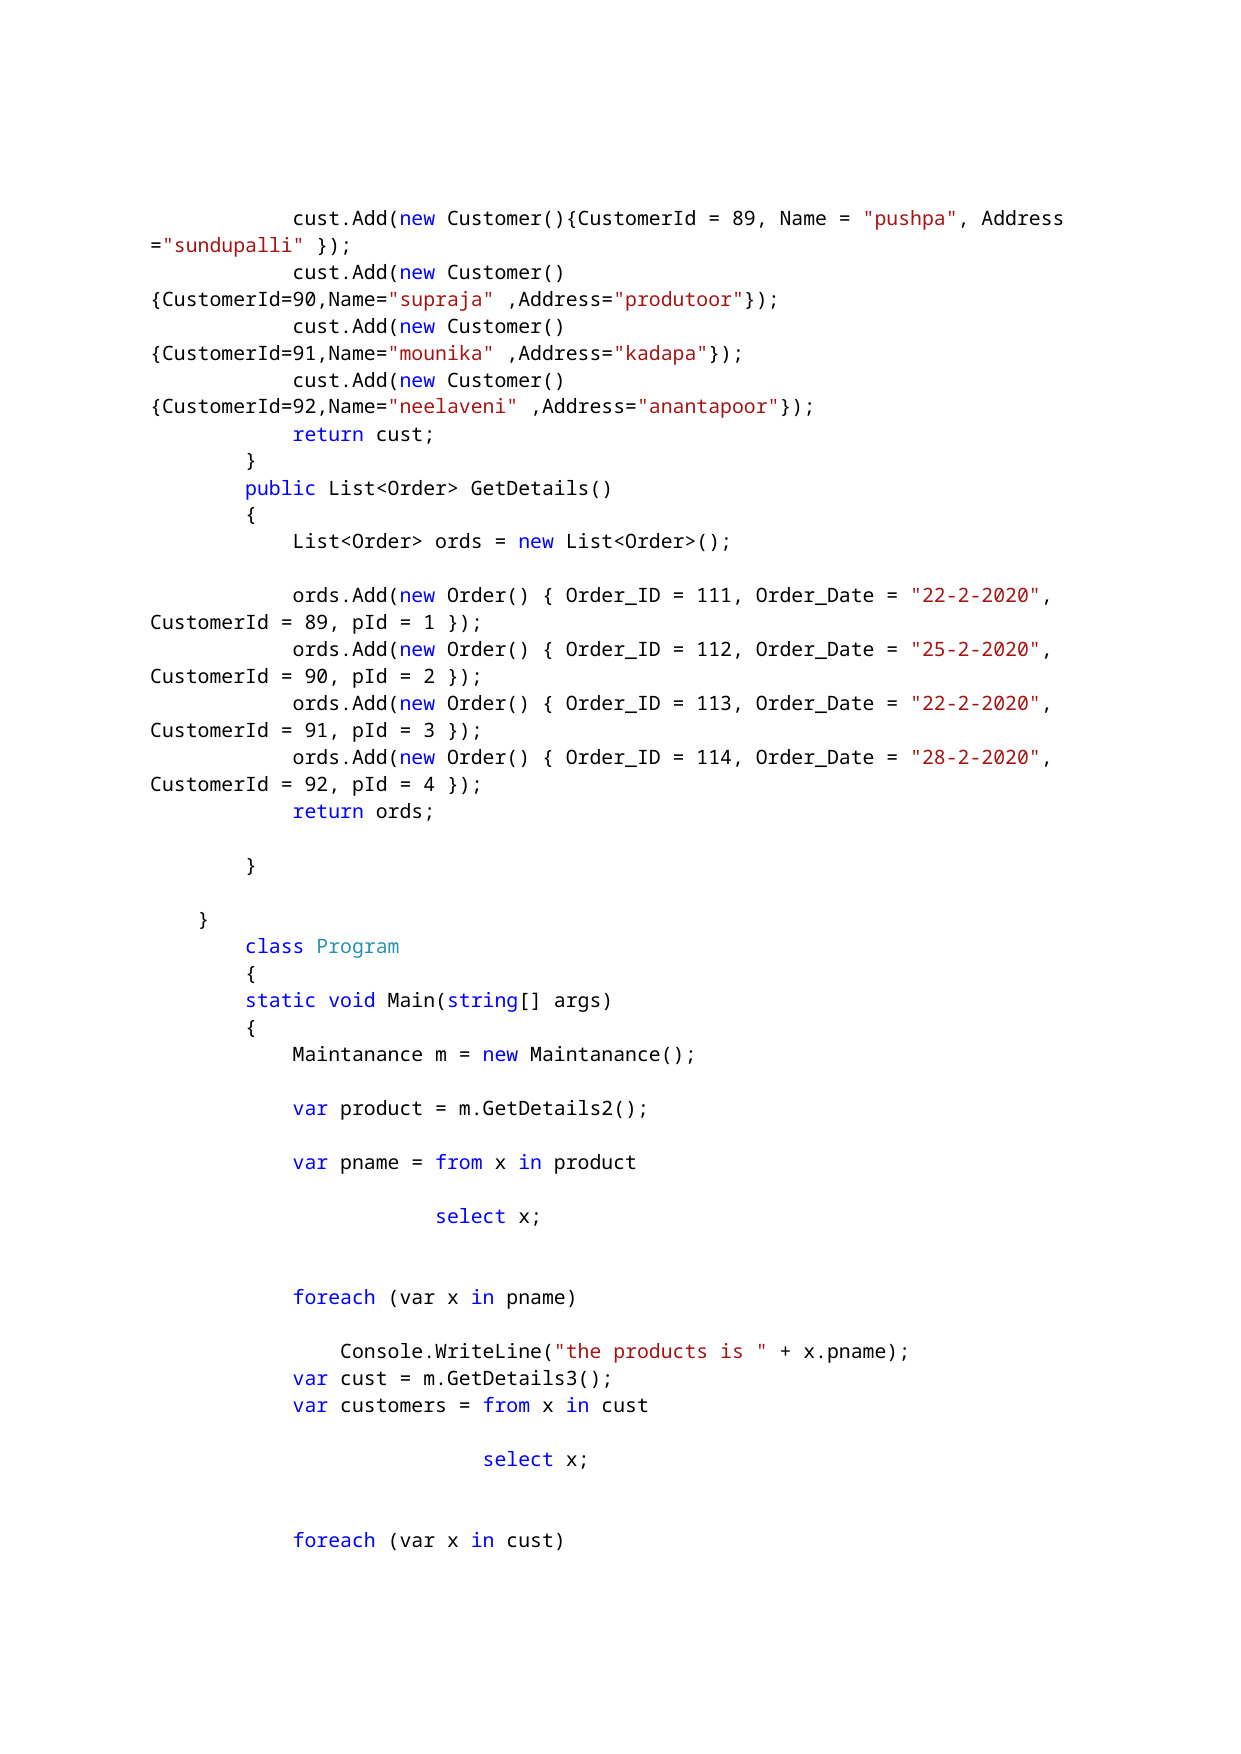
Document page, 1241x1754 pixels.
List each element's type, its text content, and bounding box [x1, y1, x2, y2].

text var customers = from x in cust [150, 1391, 1090, 1418]
text } [150, 851, 1090, 878]
text var pname = from x in product [150, 1148, 1090, 1175]
text Maintanance m = new Maintanance(); [150, 1040, 1090, 1067]
text { [150, 1013, 1090, 1040]
text { [150, 959, 1090, 986]
text static void Main(string[] args) [150, 986, 1090, 1013]
text } [150, 447, 1090, 474]
text select x; [150, 1445, 1090, 1472]
text cust.Add(new Customer(){CustomerId=90,Name="supraja" ,Address="produtoor"}); [150, 258, 1090, 312]
text foreach (var x in cust) [150, 1526, 1090, 1553]
text List<Order> ords = new List<Order>(); [150, 528, 1090, 555]
text { [150, 501, 1090, 528]
text foreach (var x in pname) [150, 1283, 1090, 1310]
text public List<Order> GetDetails() [150, 474, 1090, 501]
text cust.Add(new Customer(){CustomerId=91,Name="mounika" ,Address="kadapa"}); [150, 312, 1090, 366]
text var product = m.GetDetails2(); [150, 1094, 1090, 1121]
text ords.Add(new Order() { Order_ID = 111, Order_Date = "22-2-2020", CustomerId = 89, pId = 1 }); [150, 582, 1090, 636]
text select x; [150, 1202, 1090, 1229]
text cust.Add(new Customer(){CustomerId=92,Name="neelaveni" ,Address="anantapoor"}); [150, 366, 1090, 420]
text return cust; [150, 420, 1090, 447]
text Console.WriteLine("the products is " + x.pname); [150, 1337, 1090, 1364]
text ords.Add(new Order() { Order_ID = 112, Order_Date = "25-2-2020", CustomerId = 90, pId = 2 }); [150, 636, 1090, 689]
text ords.Add(new Order() { Order_ID = 113, Order_Date = "22-2-2020", CustomerId = 91, pId = 3 }); [150, 689, 1090, 743]
text cust.Add(new Customer(){CustomerId = 89, Name = "pushpa", Address ="sundupalli" }); [150, 204, 1090, 258]
text } [150, 905, 1090, 932]
text return ords; [150, 797, 1090, 824]
text ords.Add(new Order() { Order_ID = 114, Order_Date = "28-2-2020", CustomerId = 92, pId = 4 }); [150, 743, 1090, 797]
text class Program [150, 932, 1090, 959]
text var cust = m.GetDetails3(); [150, 1364, 1090, 1391]
